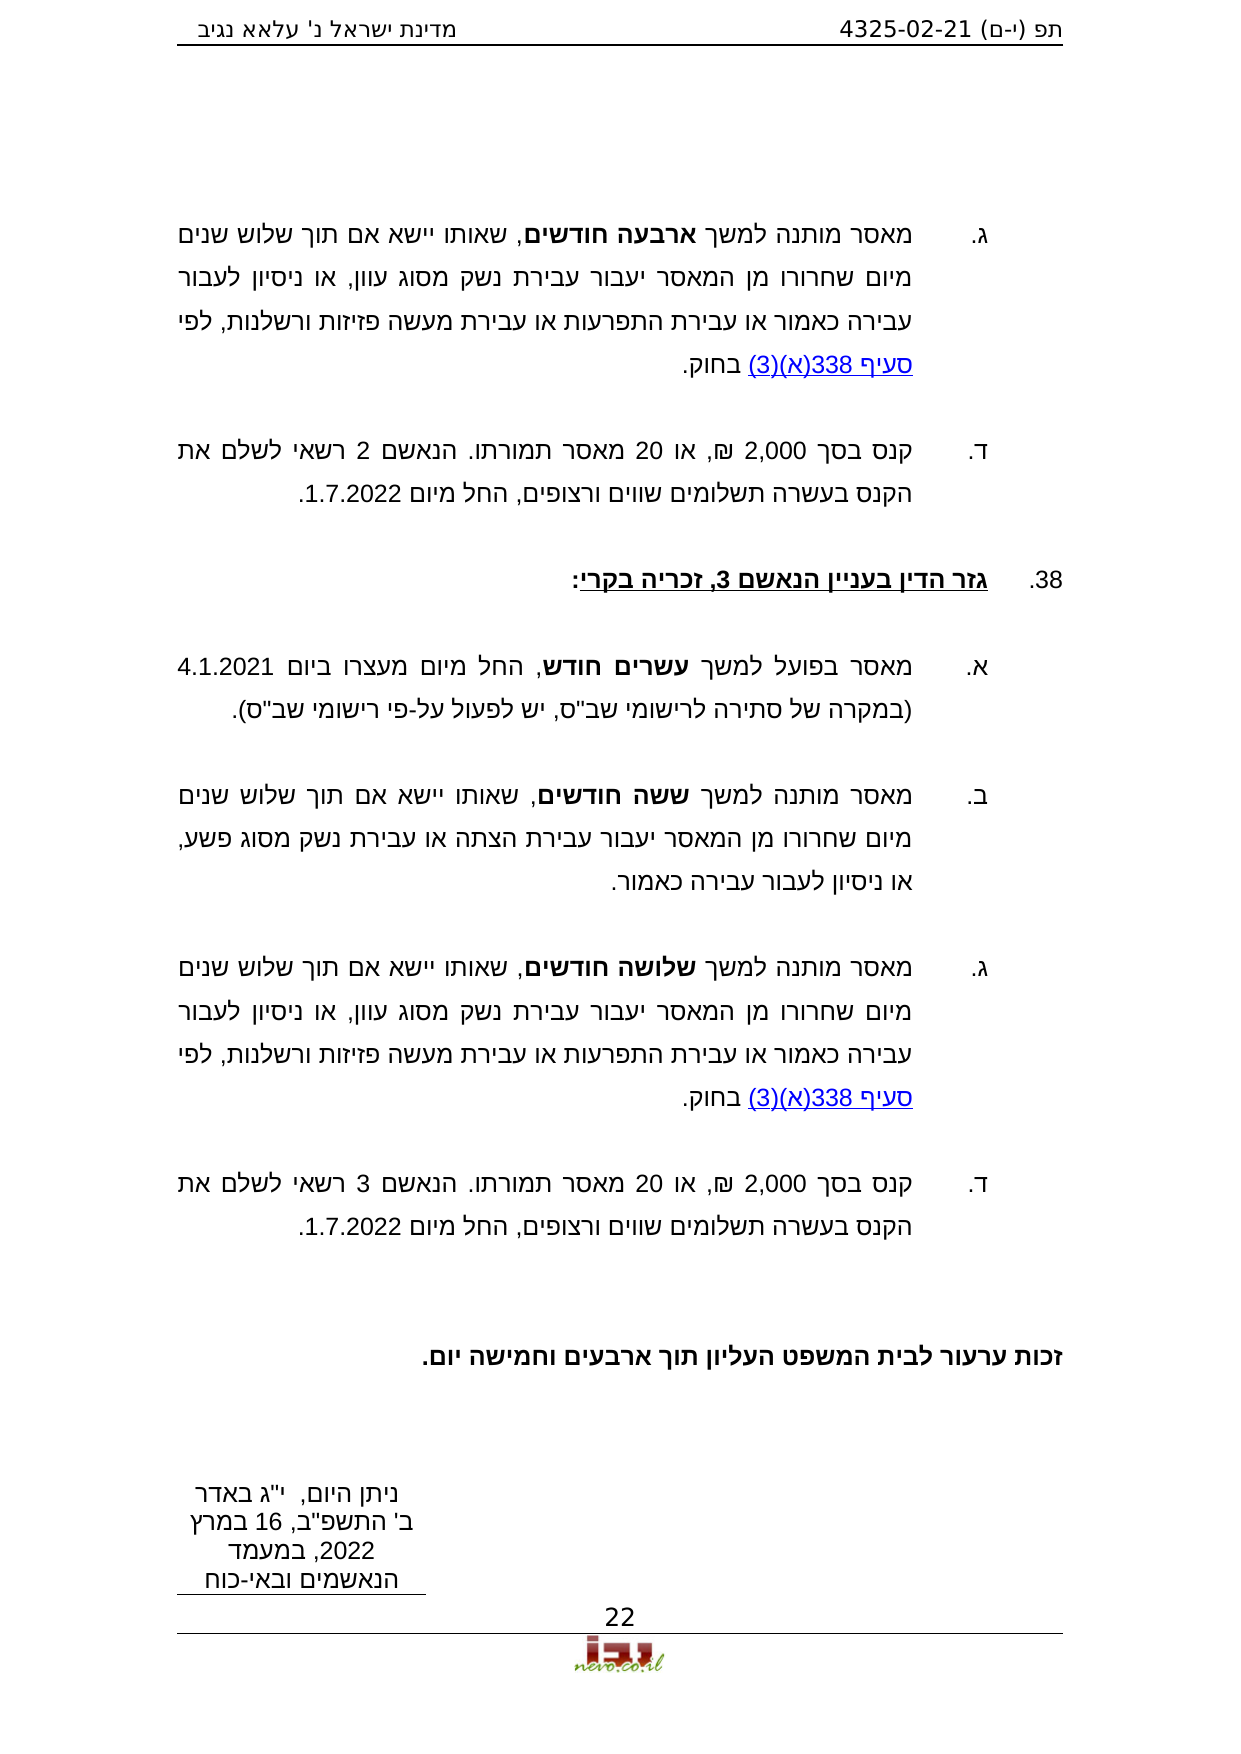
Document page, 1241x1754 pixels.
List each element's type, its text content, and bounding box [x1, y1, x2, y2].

text ד. קנס בסך 2,000 ₪, או 20 מאסר תמורתו. הנאשם 3 רשאי לשלם את הקנס בעשרה תשלומים שווים ורצופים, החל מיום 1.7.2022. [177, 1169, 988, 1241]
text א. מאסר בפועל למשך עשרים חודש, החל מיום מעצרו ביום 4.1.2021 (במקרה של סתירה לרישומי שב"ס, יש לפעול על-פי רישומי שב"ס). [177, 652, 988, 723]
text ד. קנס בסך 2,000 ₪, או 20 מאסר תמורתו. הנאשם 2 רשאי לשלם את הקנס בעשרה תשלומים שווים ורצופים, החל מיום 1.7.2022. [177, 436, 988, 508]
text ג. מאסר מותנה למשך ארבעה חודשים, שאותו יישא אם תוך שלוש שנים מיום שחרורו מן המאסר יעבור עבירת נשק מסוג עוון, או ניסיון לעבור עבירה כאמור או עבירת התפרעות או עבירת מעשה פזיזות ורשלנות, לפי סעיף 338(א)(3) בחוק. [177, 220, 988, 378]
text זכות ערעור לבית המשפט העליון תוך ארבעים וחמישה יום. [177, 1342, 1063, 1370]
text ב. מאסר מותנה למשך ששה חודשים, שאותו יישא אם תוך שלוש שנים מיום שחרורו מן המאסר יעבור עבירת הצתה או עבירת נשק מסוג פשע, או ניסיון לעבור עבירה כאמור. [177, 781, 988, 896]
text ג. מאסר מותנה למשך שלושה חודשים, שאותו יישא אם תוך שלוש שנים מיום שחרורו מן המאסר יעבור עבירת נשק מסוג עוון, או ניסיון לעבור עבירה כאמור או עבירת התפרעות או עבירת מעשה פזיזות ורשלנות, לפי סעיף 338(א)(3) בחוק. [177, 953, 988, 1112]
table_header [177, 1475, 426, 1594]
picture [574, 1635, 666, 1673]
text 38. גזר הדין בעניין הנאשם 3, זכריה בקרי: [177, 565, 1063, 594]
